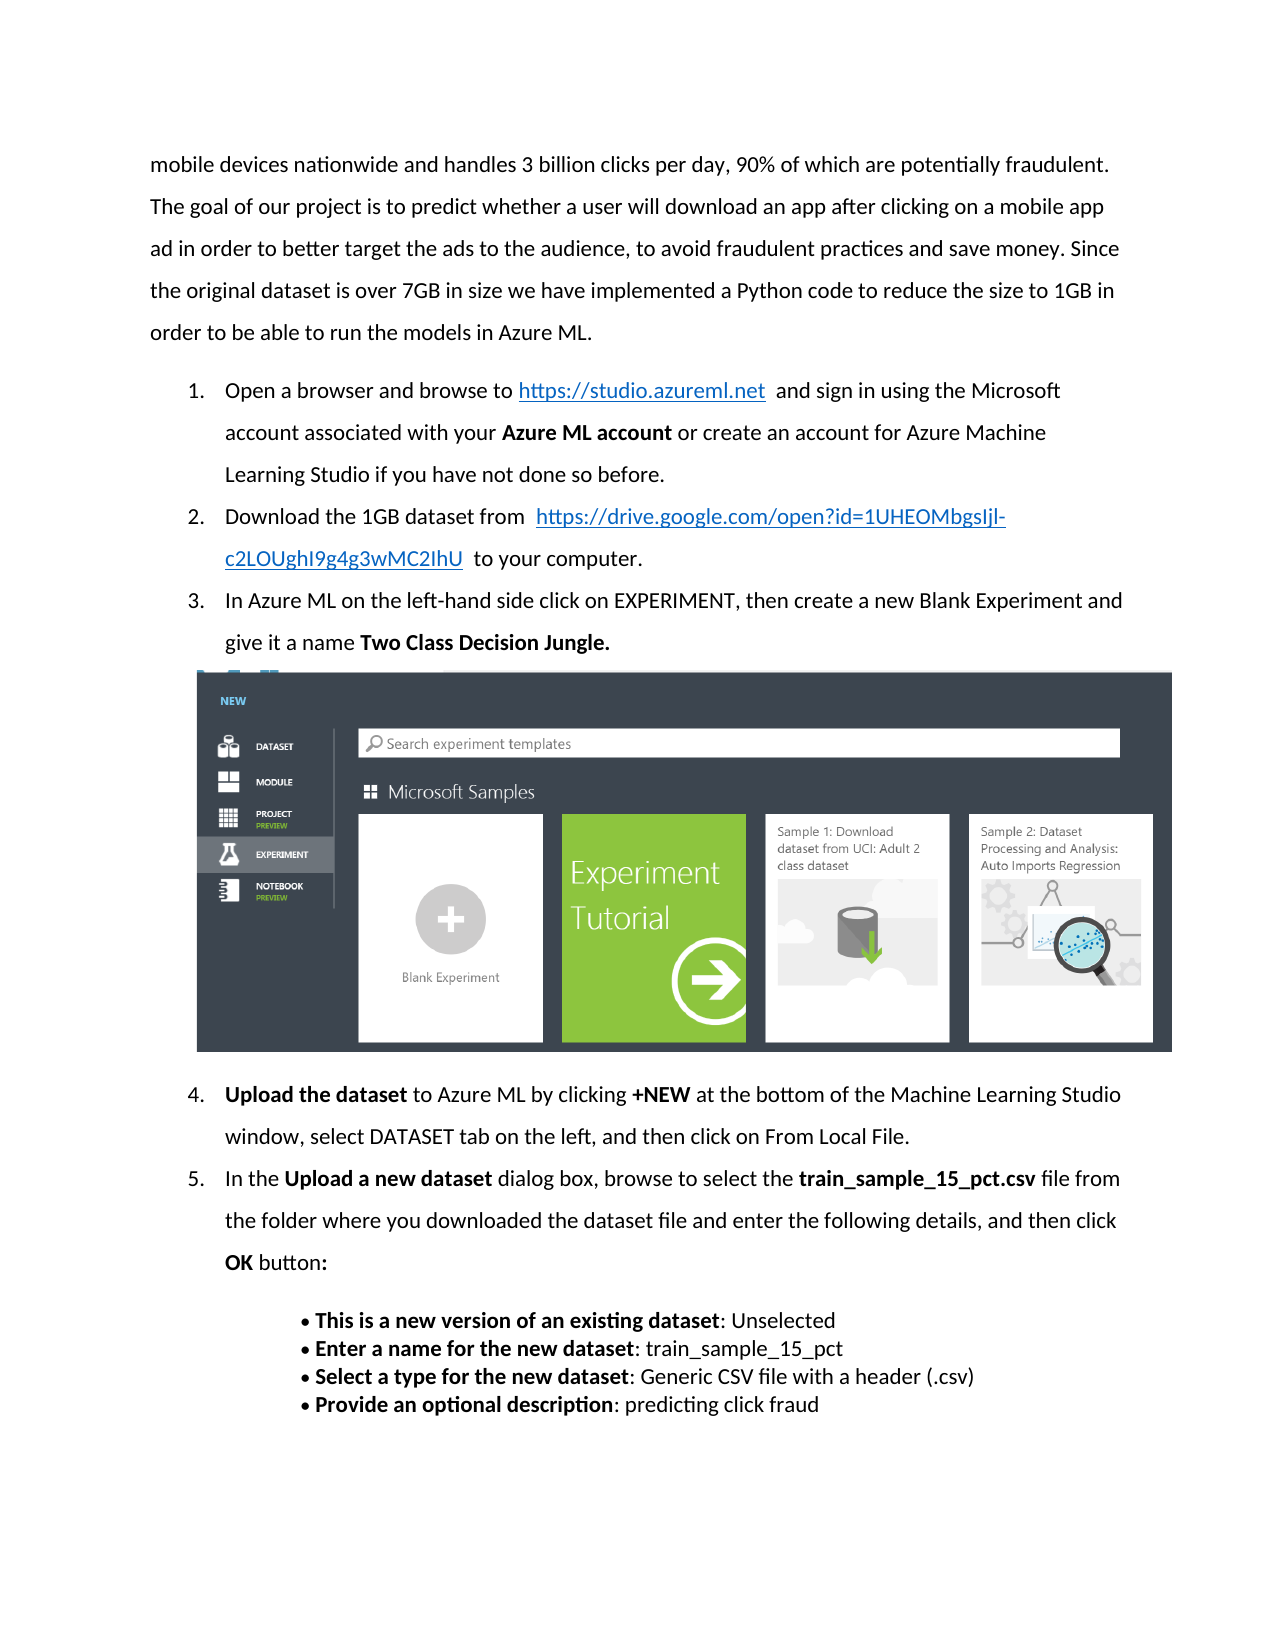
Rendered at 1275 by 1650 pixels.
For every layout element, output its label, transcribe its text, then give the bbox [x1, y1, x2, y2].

text • This is a new version of an existing dataset: Unselected [300, 1306, 1125, 1334]
list In the Upload a new dataset dialog box, browse to select the train_sample_15_pct.csv file from the folder where you downloaded the dataset file and enter the following details, and then click OK button: [187, 1164, 1125, 1276]
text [150, 150, 1125, 346]
text • Enter a name for the new dataset: train_sample_15_pct [300, 1334, 1125, 1362]
text • Select a type for the new dataset: Generic CSV file with a header (.csv) [300, 1362, 1125, 1390]
list Upload the dataset to Azure ML by clicking +NEW at the bottom of the Machine Learning Studio window, select DATASET tab on the left, and then click on From Local File. [187, 1080, 1125, 1150]
list In Azure ML on the left-hand side click on EXPERIMENT, then create a new Blank Experiment and give it a name Two Class Decision Jungle. [187, 586, 1125, 656]
list Download the 1GB dataset from https://drive.google.com/open?id=1UHEOMbgsIjl-c2LOUghI9g4g3wMC2IhU to your computer. [187, 502, 1125, 572]
list Open a browser and browse to https://studio.azureml.net and sign in using the Microsoft account associated with your Azure ML account or create an account for Azure Machine Learning Studio if you have not done so before. [187, 377, 1125, 488]
picture [196, 670, 1172, 1052]
text • Provide an optional description: predicting click fraud [300, 1390, 1125, 1418]
